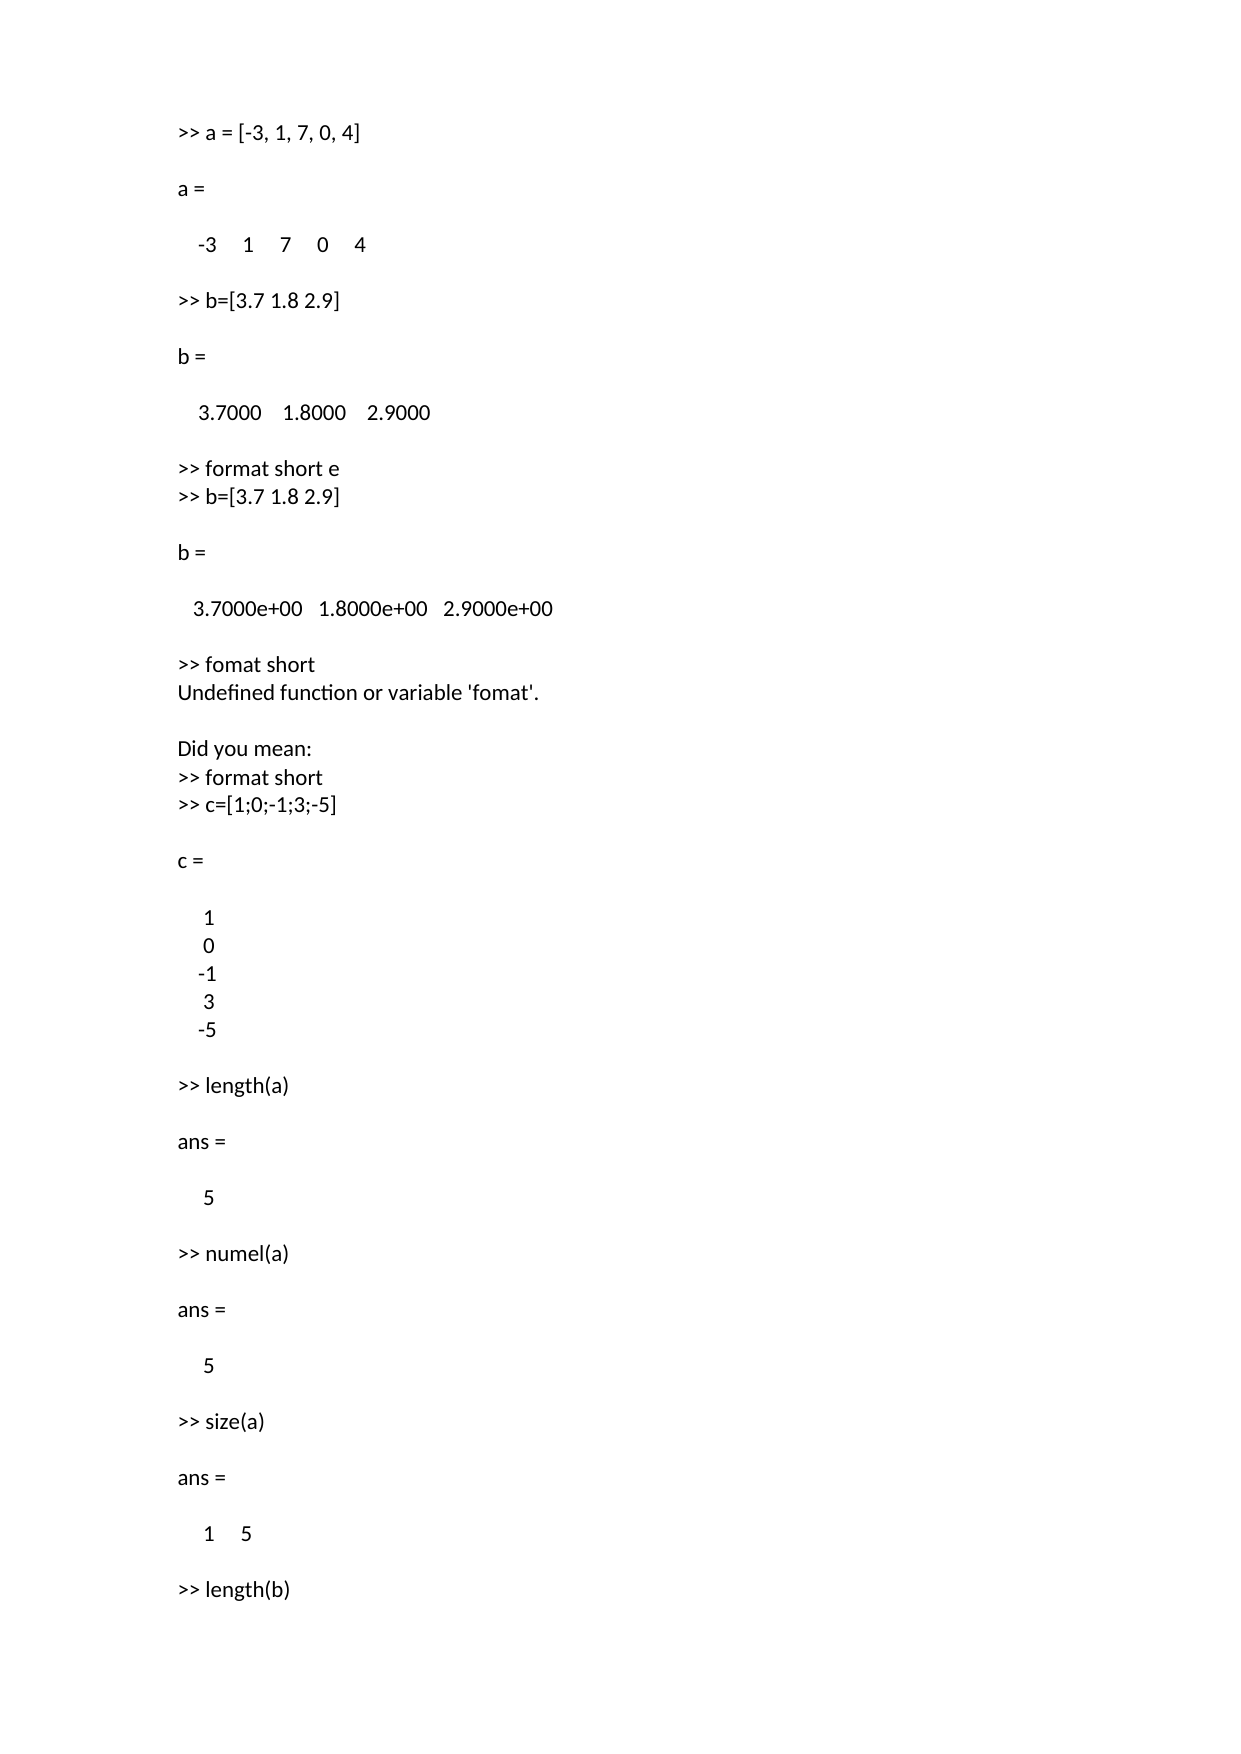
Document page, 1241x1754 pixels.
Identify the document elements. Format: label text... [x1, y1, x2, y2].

text >> format short [177, 763, 1152, 791]
text -1 [177, 959, 1152, 987]
text >> numel(a) [177, 1239, 1152, 1267]
text ans = [177, 1127, 1152, 1155]
text 5 [177, 1351, 1152, 1379]
text b = [177, 538, 1152, 566]
text 1 [177, 903, 1152, 931]
text 1 5 [177, 1519, 1152, 1547]
text >> size(a) [177, 1407, 1152, 1435]
text Undefined function or variable 'fomat'. [177, 678, 1152, 707]
text >> b=[3.7 1.8 2.9] [177, 482, 1152, 510]
text Did you mean: [177, 734, 1152, 763]
text 0 [177, 931, 1152, 959]
text >> c=[1;0;-1;3;-5] [177, 791, 1152, 819]
text c = [177, 847, 1152, 875]
text a = [177, 174, 1152, 202]
text ans = [177, 1463, 1152, 1491]
text >> b=[3.7 1.8 2.9] [177, 286, 1152, 314]
text -5 [177, 1015, 1152, 1043]
text b = [177, 342, 1152, 370]
text >> format short e [177, 454, 1152, 482]
text 3 [177, 987, 1152, 1015]
text >> length(b) [177, 1575, 1152, 1603]
text 3.7000e+00 1.8000e+00 2.9000e+00 [177, 594, 1152, 622]
text 3.7000 1.8000 2.9000 [177, 398, 1152, 426]
text -3 1 7 0 4 [177, 230, 1152, 258]
text 5 [177, 1183, 1152, 1211]
text ans = [177, 1295, 1152, 1323]
text >> fomat short [177, 651, 1152, 678]
text >> length(a) [177, 1071, 1152, 1099]
text >> a = [-3, 1, 7, 0, 4] [177, 118, 1152, 146]
